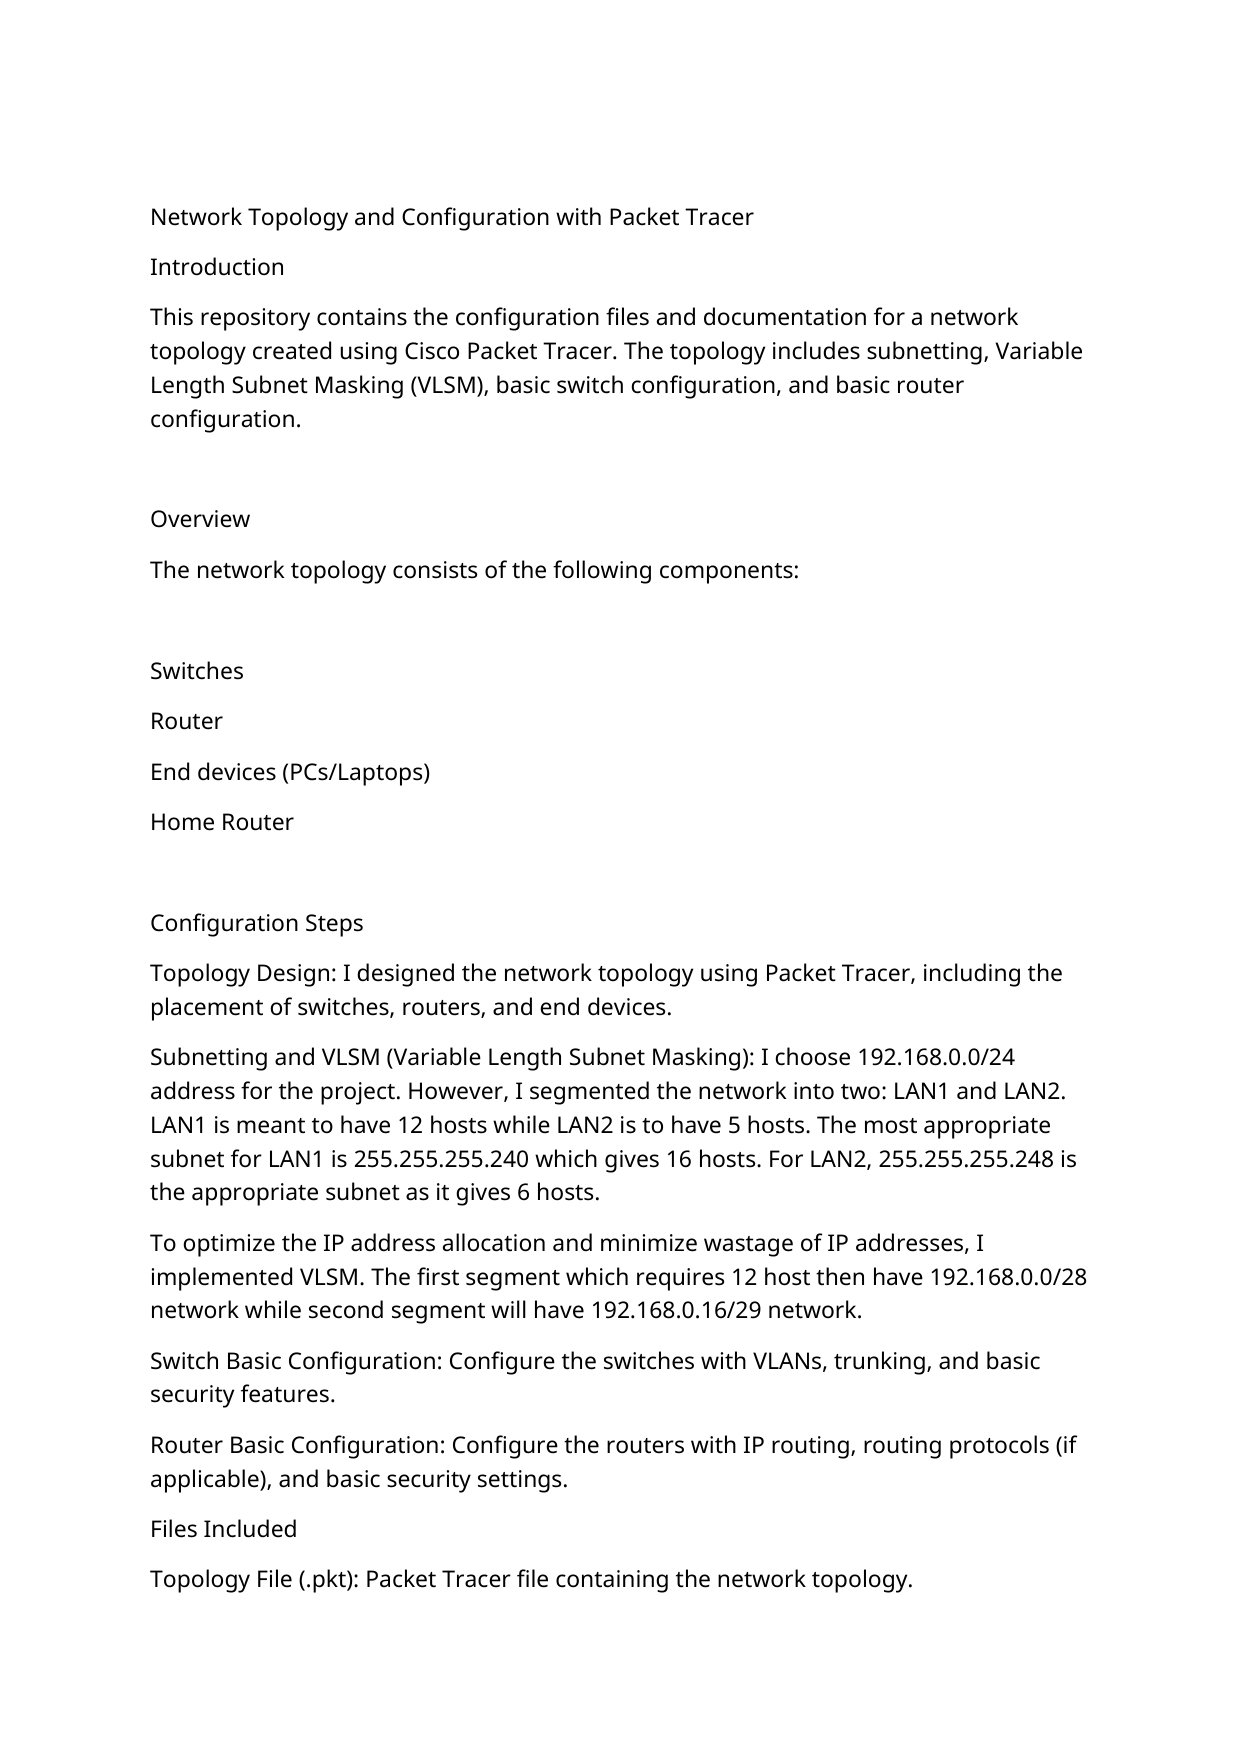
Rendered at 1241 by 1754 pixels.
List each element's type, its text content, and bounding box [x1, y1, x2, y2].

text End devices (PCs/Laptops) [150, 755, 1090, 787]
text Network Topology and Configuration with Packet Tracer [150, 200, 1090, 232]
text This repository contains the configuration files and documentation for a network topology created using Cisco Packet Tracer. The topology includes subnetting, Variable Length Subnet Masking (VLSM), basic switch configuration, and basic router configuration. [150, 301, 1090, 434]
text Files Included [150, 1513, 1090, 1544]
text Router Basic Configuration: Configure the routers with IP routing, routing protocols (if applicable), and basic security settings. [150, 1429, 1090, 1494]
text Switch Basic Configuration: Configure the switches with VLANs, trunking, and basic security features. [150, 1344, 1090, 1409]
text The network topology consists of the following components: [150, 554, 1090, 585]
text Overview [150, 503, 1090, 534]
text Home Router [150, 806, 1090, 837]
text To optimize the IP address allocation and minimize wastage of IP addresses, I implemented VLSM. The first segment which requires 12 host then have 192.168.0.0/28 network while second segment will have 192.168.0.16/29 network. [150, 1227, 1090, 1325]
text Topology Design: I designed the network topology using Packet Tracer, including the placement of switches, routers, and end devices. [150, 957, 1090, 1022]
text Switches [150, 654, 1090, 686]
text Router [150, 705, 1090, 736]
text Subnetting and VLSM (Variable Length Subnet Masking): I choose 192.168.0.0/24 address for the project. However, I segmented the network into two: LAN1 and LAN2. LAN1 is meant to have 12 hosts while LAN2 is to have 5 hosts. The most appropriate subnet for LAN1 is 255.255.255.240 which gives 16 hosts. For LAN2, 255.255.255.248 is the appropriate subnet as it gives 6 hosts. [150, 1041, 1090, 1207]
text Introduction [150, 251, 1090, 282]
text Configuration Steps [150, 907, 1090, 938]
text Topology File (.pkt): Packet Tracer file containing the network topology. [150, 1563, 1090, 1594]
